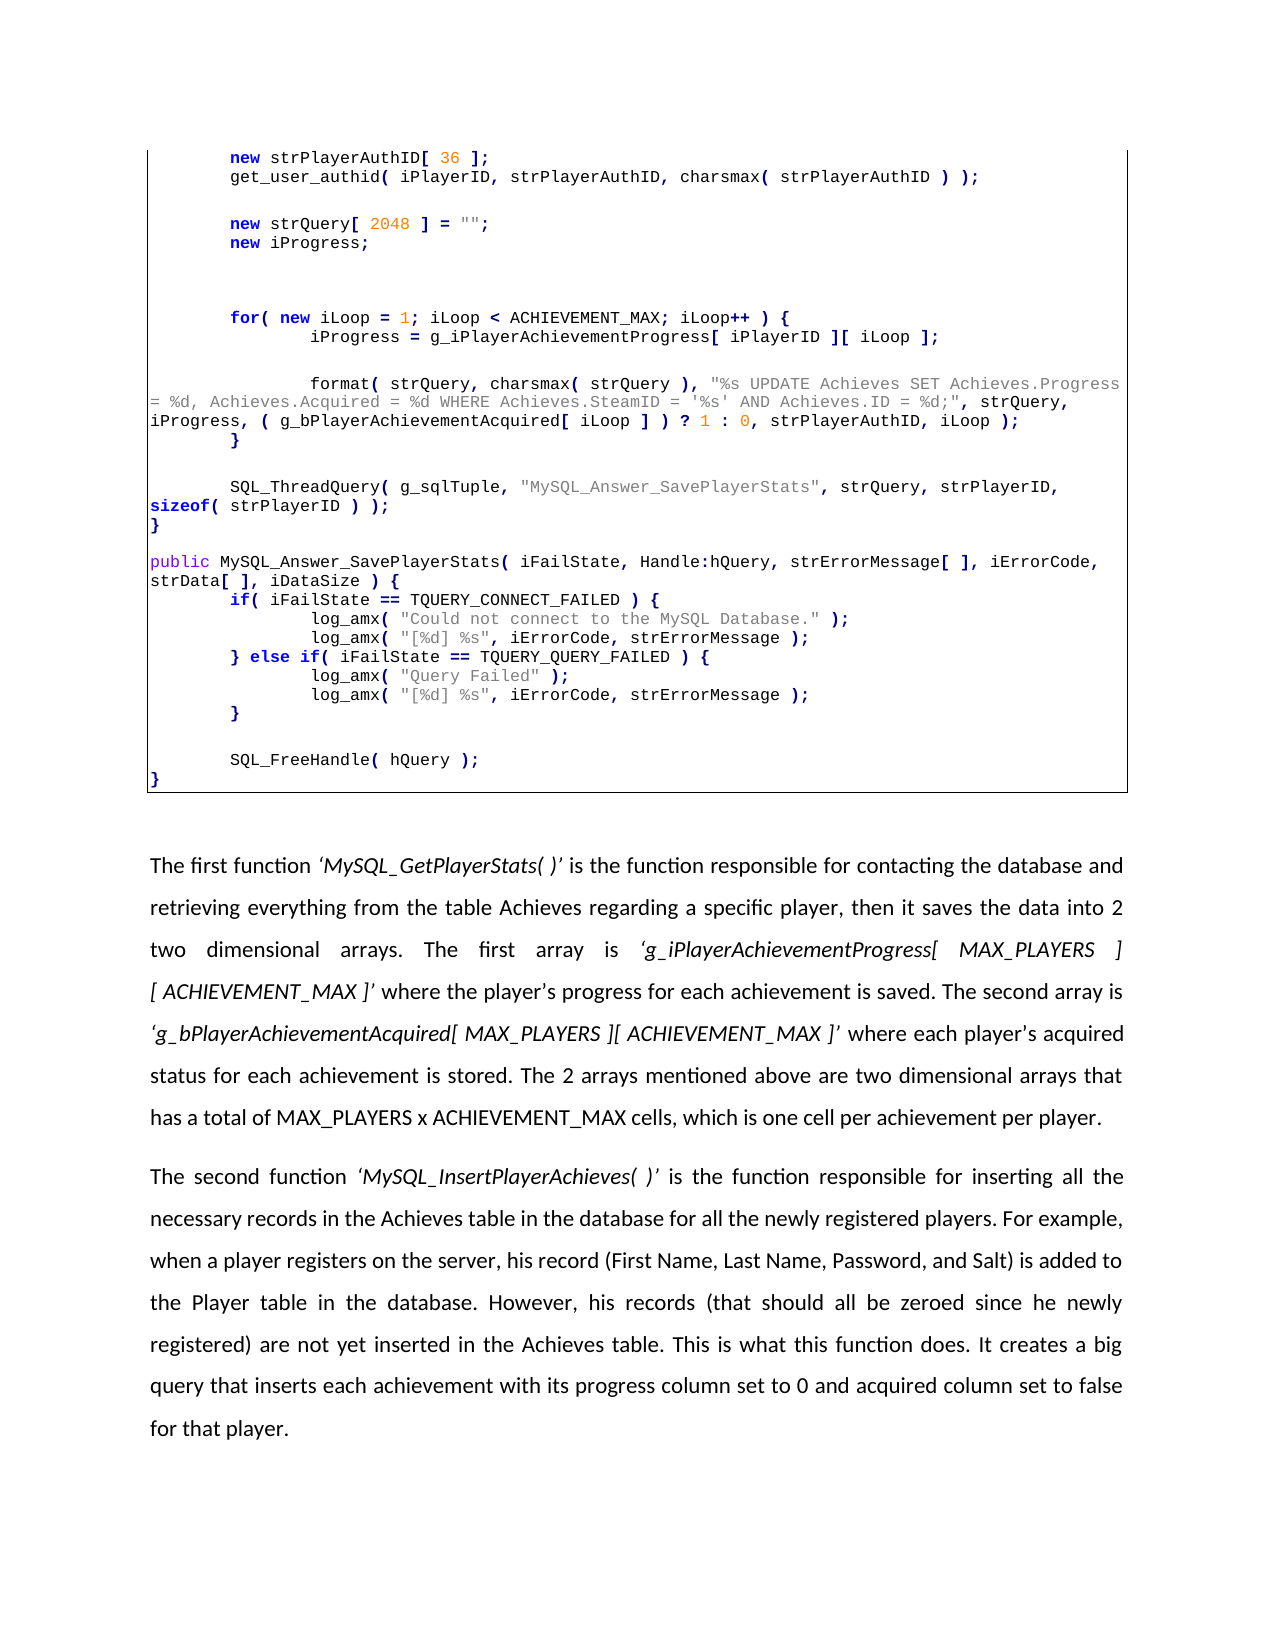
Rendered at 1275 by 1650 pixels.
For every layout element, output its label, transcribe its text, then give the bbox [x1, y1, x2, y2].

text The second function ‘MySQL_InsertPlayerAchieves( )’ is the function responsible for inserting all the necessary records in the Achieves table in the database for all the newly registered players. For example, when a player registers on the server, his record (First Name, Last Name, Password, and Salt) is added to the Player table in the database. However, his records (that should all be zeroed since he newly registered) are not yet inserted in the Achieves table. This is what this function does. It creates a big query that inserts each achievement with its progress column set to 0 and acquired column set to false for that player. [150, 1162, 1125, 1442]
text SQL_FreeHandle( hQuery ); [150, 752, 1125, 771]
text log_amx( "Query Failed" ); [150, 667, 1125, 686]
text log_amx( "[%d] %s", iErrorCode, strErrorMessage ); [150, 629, 1125, 648]
text if( iFailState == TQUERY_CONNECT_FAILED ) { [150, 592, 1125, 611]
text } [150, 705, 1125, 724]
text } [150, 432, 1125, 451]
text The first function ‘MySQL_GetPlayerStats( )’ is the function responsible for contacting the database and retrieving everything from the table Achieves regarding a specific player, then it saves the data into 2 two dimensional arrays. The first array is ‘g_iPlayerAchievementProgress[ MAX_PLAYERS ][ ACHIEVEMENT_MAX ]’ where the player’s progress for each achievement is saved. The second array is ‘g_bPlayerAchievementAcquired[ MAX_PLAYERS ][ ACHIEVEMENT_MAX ]’ where each player’s acquired status for each achievement is stored. The 2 arrays mentioned above are two dimensional arrays that has a total of MAX_PLAYERS x ACHIEVEMENT_MAX cells, which is one cell per achievement per player. [150, 851, 1125, 1131]
text } else if( iFailState == TQUERY_QUERY_FAILED ) { [150, 648, 1125, 667]
text } [150, 516, 1125, 535]
text SQL_ThreadQuery( g_sqlTuple, "MySQL_Answer_SavePlayerStats", strQuery, strPlayerID, sizeof( strPlayerID ) ); [150, 479, 1125, 516]
text new iProgress; [150, 234, 1125, 253]
text for( new iLoop = 1; iLoop < ACHIEVEMENT_MAX; iLoop++ ) { [150, 309, 1125, 328]
text iProgress = g_iPlayerAchievementProgress[ iPlayerID ][ iLoop ]; [150, 328, 1125, 347]
text new strQuery[ 2048 ] = ""; [150, 216, 1125, 234]
text log_amx( "[%d] %s", iErrorCode, strErrorMessage ); [150, 686, 1125, 705]
text format( strQuery, charsmax( strQuery ), "%s UPDATE Achieves SET Achieves.Progress = %d, Achieves.Acquired = %d WHERE Achieves.SteamID = '%s' AND Achieves.ID = %d;", strQuery, iProgress, ( g_bPlayerAchievementAcquired[ iLoop ] ) ? 1 : 0, strPlayerAuthID, iLoop ); [150, 375, 1125, 432]
text log_amx( "Could not connect to the MySQL Database." ); [150, 611, 1125, 629]
text public MySQL_Answer_SavePlayerStats( iFailState, Handle:hQuery, strErrorMessage[ ], iErrorCode, strData[ ], iDataSize ) { [150, 554, 1125, 592]
text get_user_authid( iPlayerID, strPlayerAuthID, charsmax( strPlayerAuthID ) ); [150, 169, 1125, 188]
text new strPlayerAuthID[ 36 ]; [150, 150, 1125, 169]
text } [148, 771, 1127, 792]
